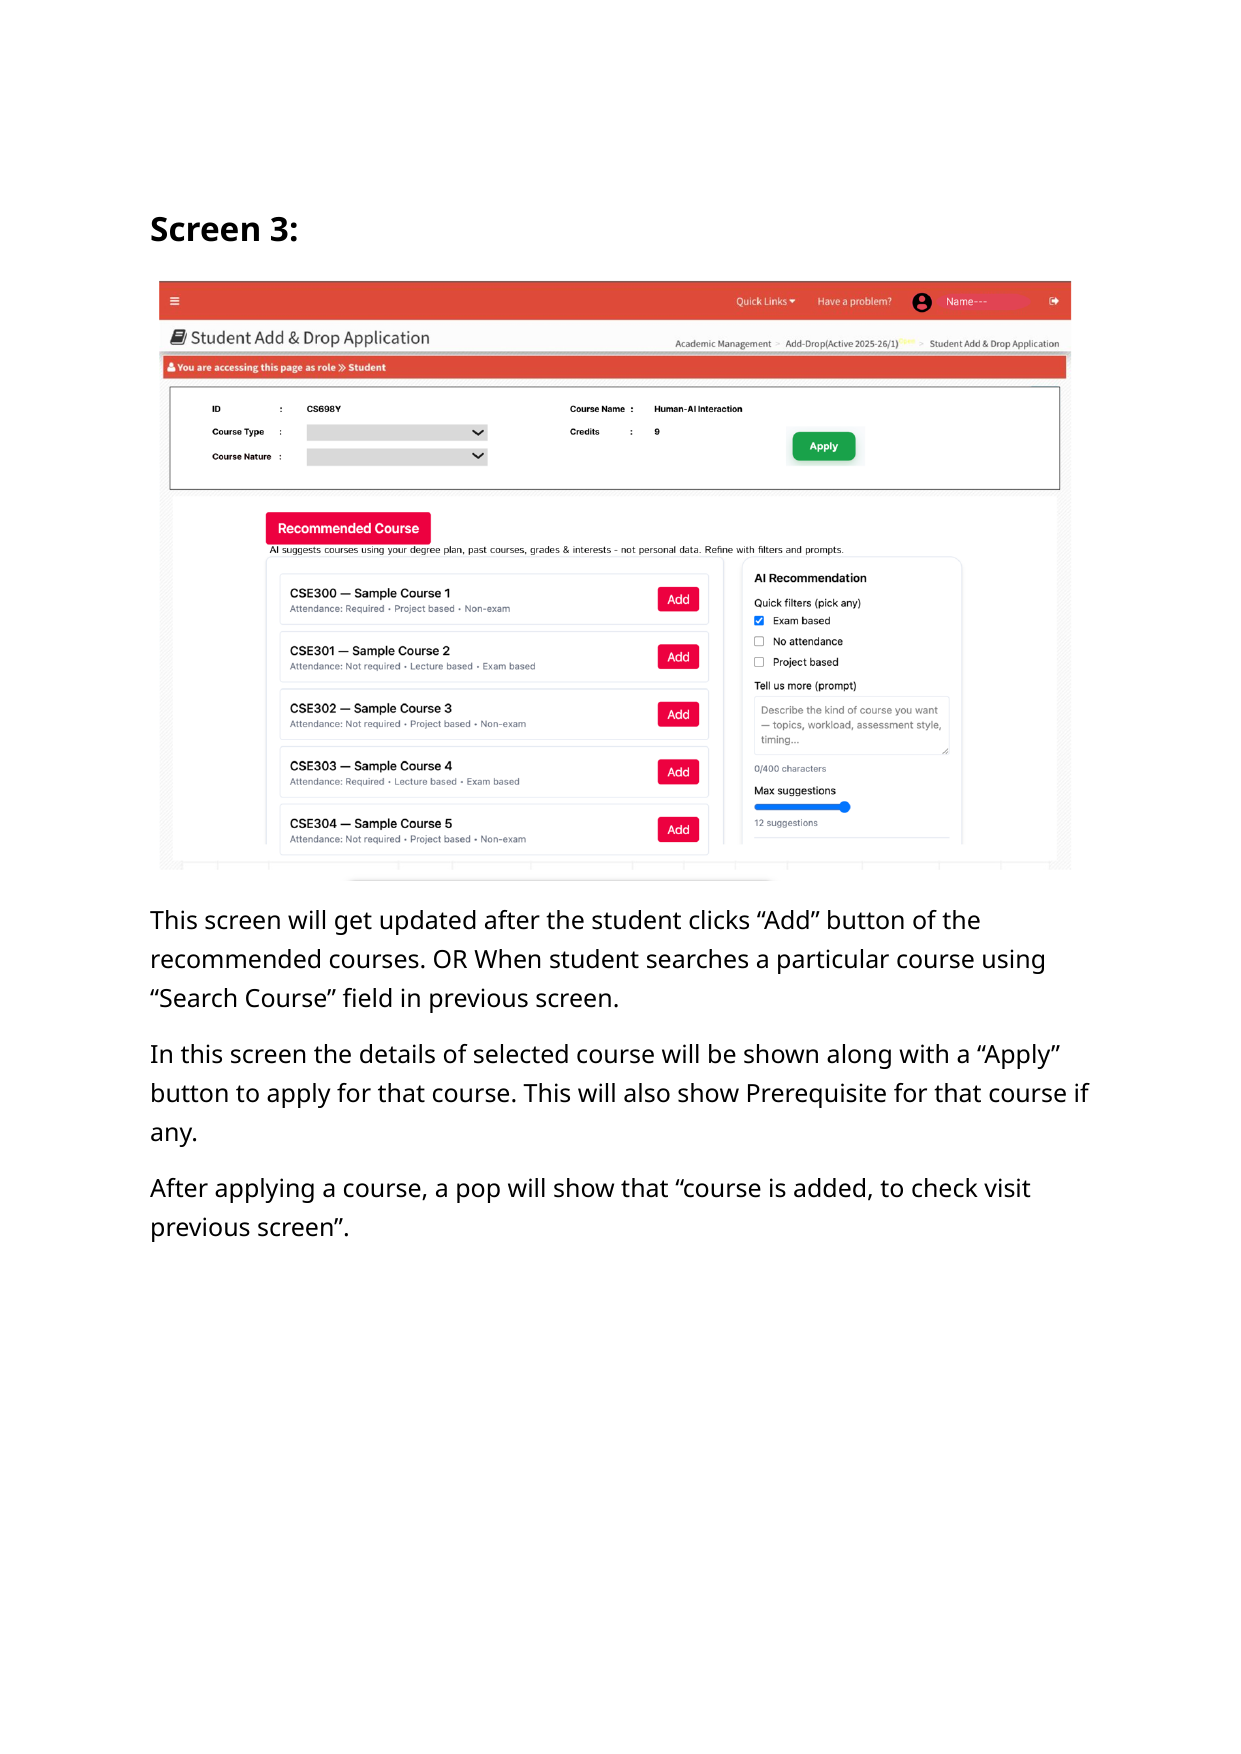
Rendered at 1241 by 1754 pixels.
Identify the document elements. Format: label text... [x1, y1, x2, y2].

text Screen 3: [150, 206, 1090, 251]
text After applying a course, a pop will show that “course is added, to check visit previous screen”. [150, 1171, 1090, 1244]
text This screen will get updated after the student clicks “Add” button of the recommended courses. OR When student searches a particular course using “Search Course” field in previous screen. [150, 902, 1090, 1015]
text In this screen the details of selected course will be shown along with a “Apply” button to apply for that course. This will also show Prerequisite for that course if any. [150, 1037, 1090, 1149]
picture [150, 274, 1084, 881]
